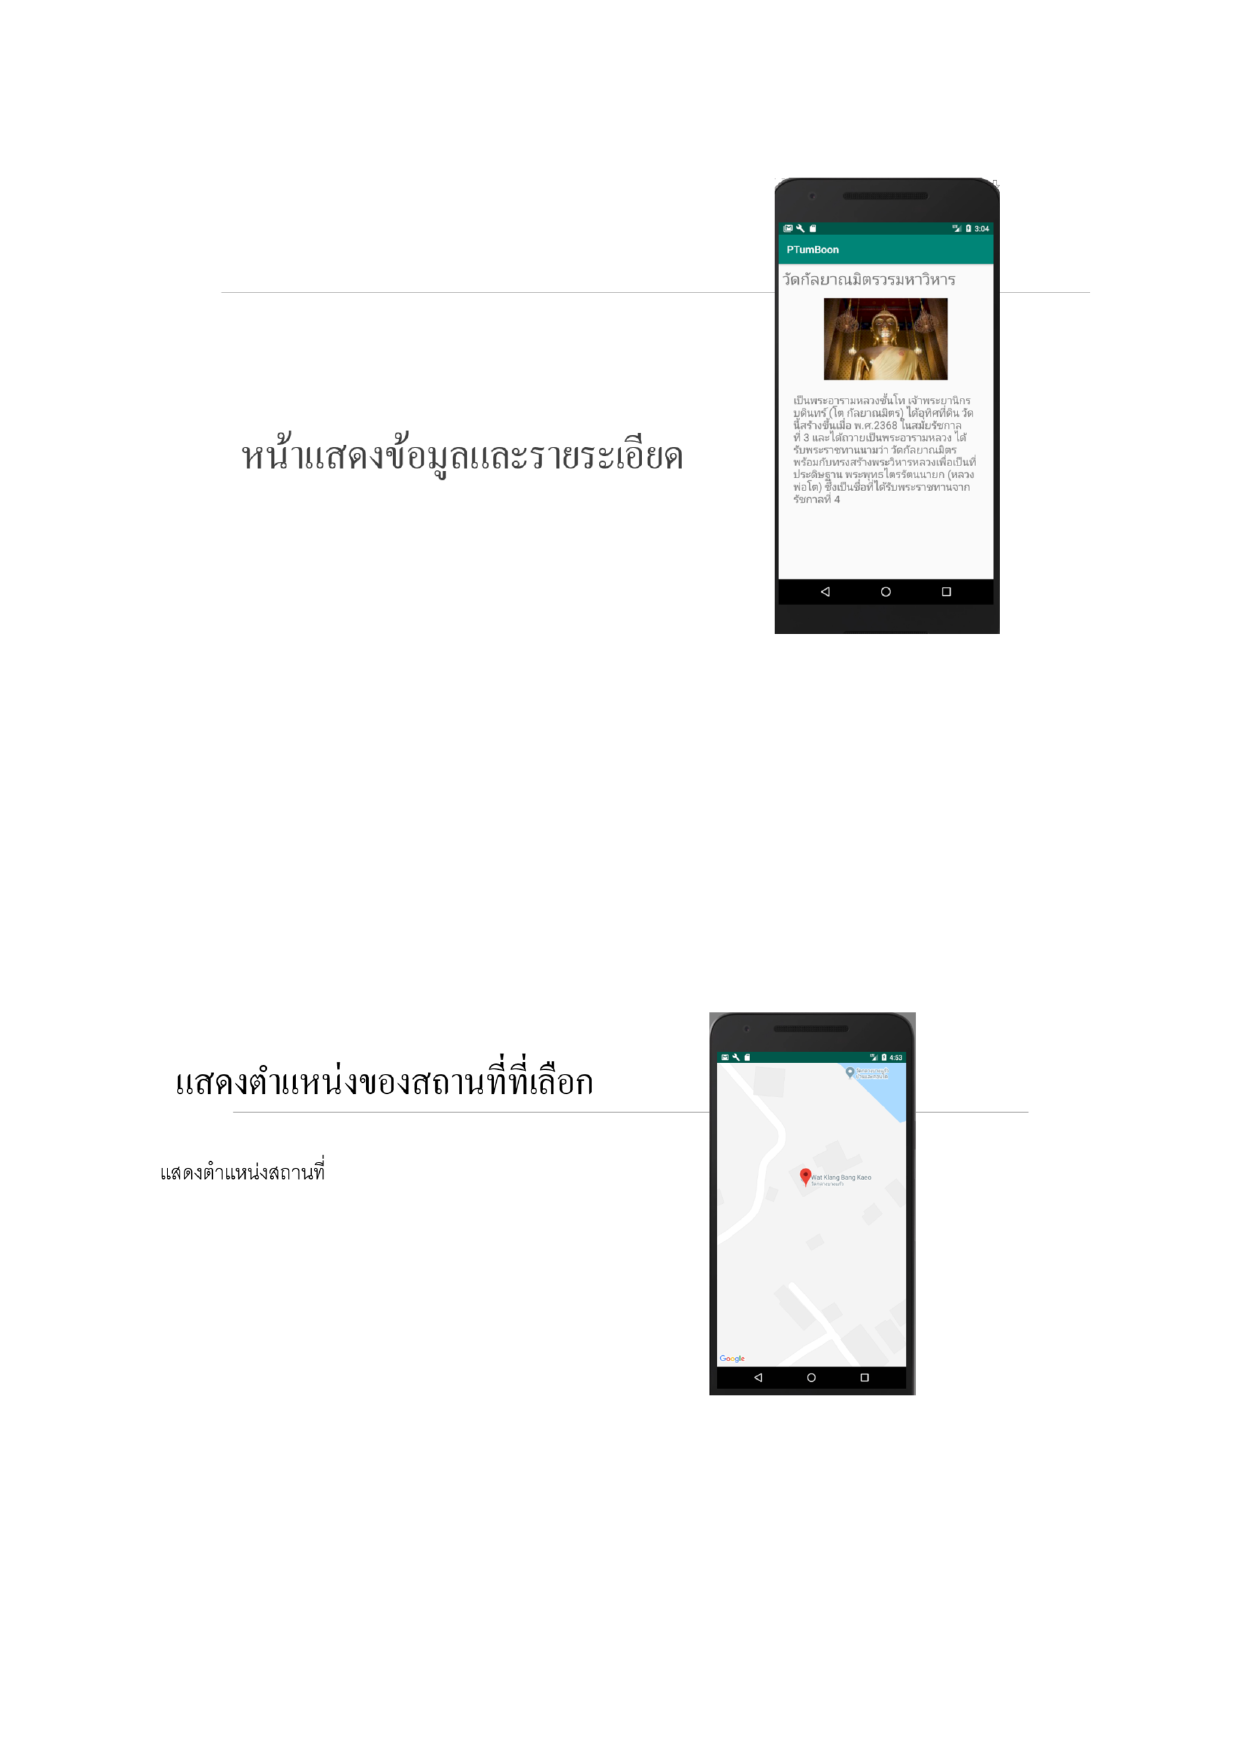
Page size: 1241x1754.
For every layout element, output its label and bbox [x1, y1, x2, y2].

picture [150, 150, 1091, 679]
picture [150, 979, 1091, 1476]
